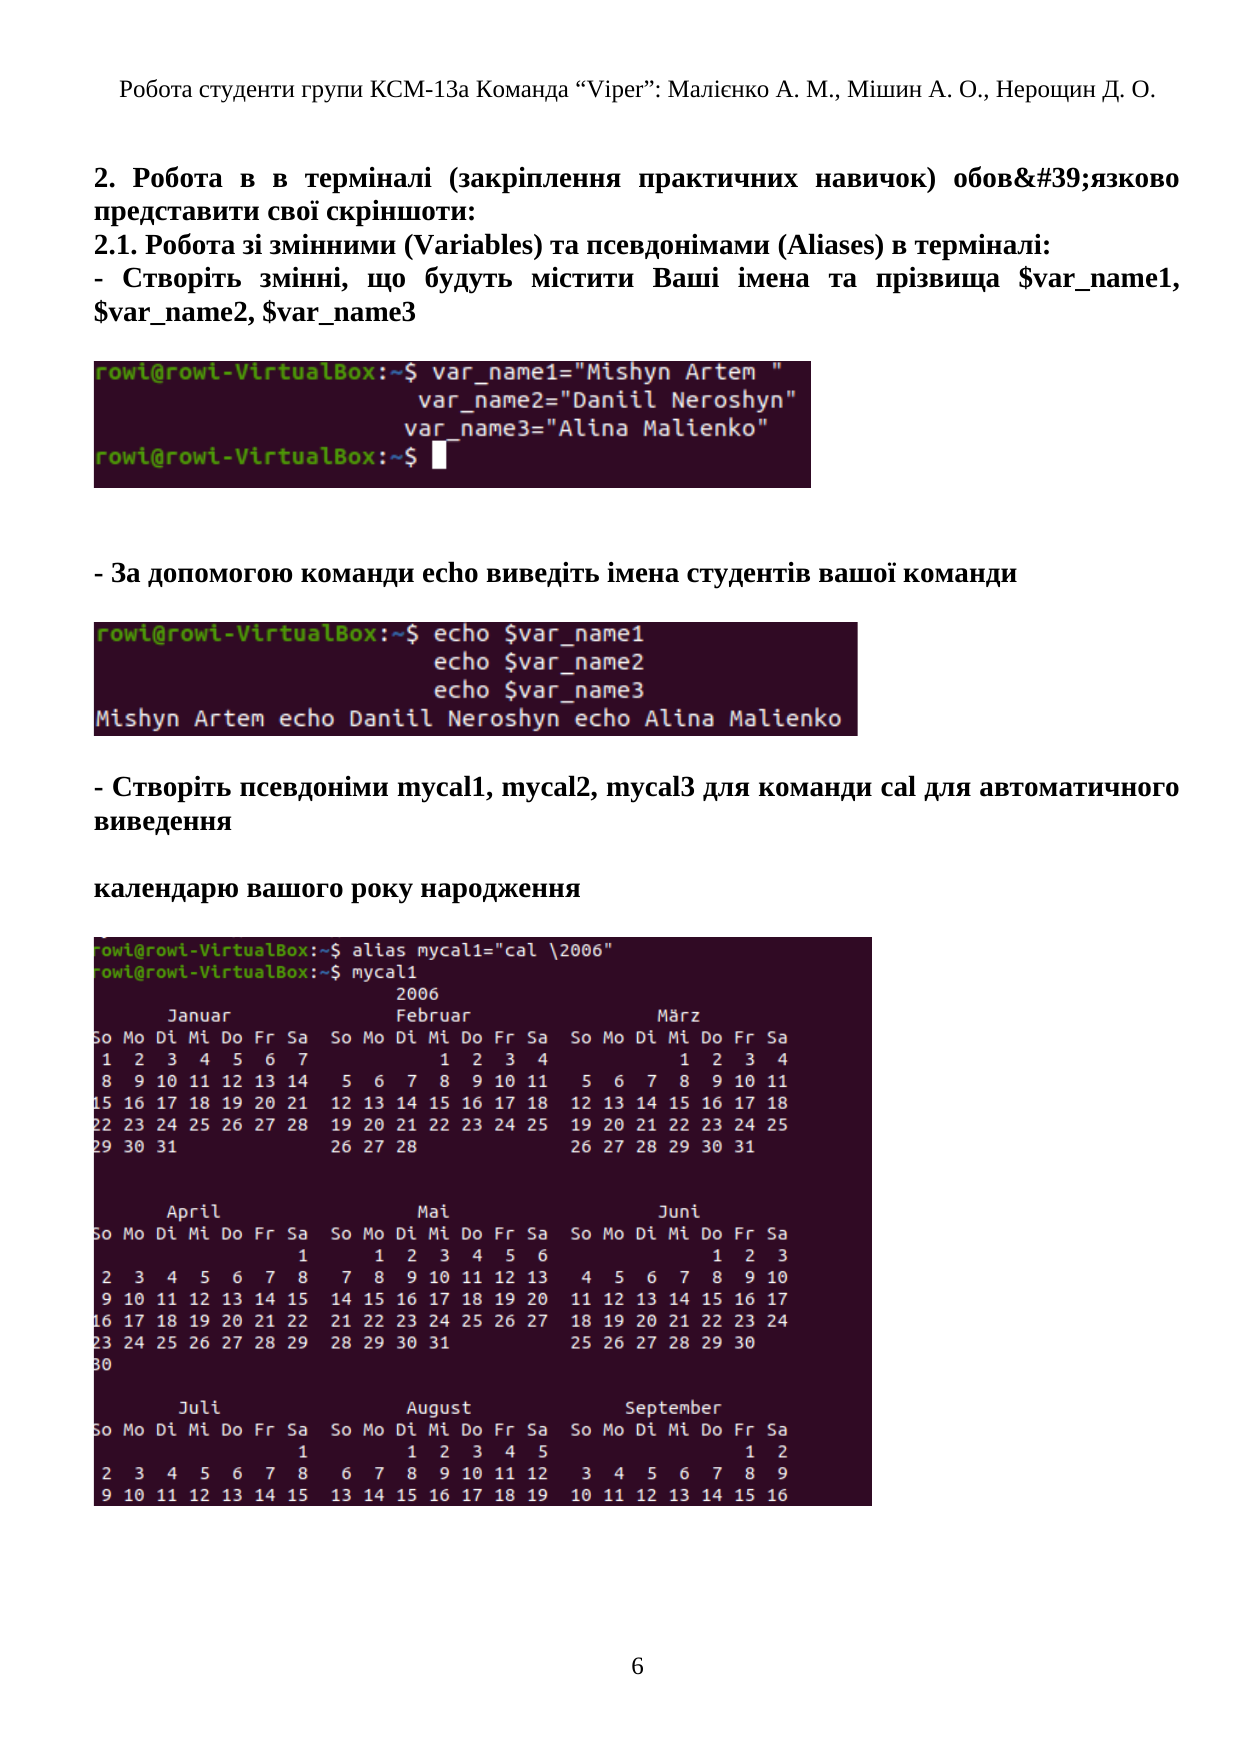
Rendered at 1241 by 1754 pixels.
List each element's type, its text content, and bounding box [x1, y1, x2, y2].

picture [93, 622, 858, 736]
text 2.1. Робота зі змінними (Variables) та псевдонімами (Aliases) в терміналі: [94, 227, 1181, 261]
text 2. Робота в в терміналі (закріплення практичних навичок) обов&#39;язково представити свої скріншоти: [94, 160, 1181, 227]
text - Створіть змінні, що будуть містити Ваші імена та прізвища $var_name1, $var_name2, $var_name3 [94, 261, 1181, 328]
picture [93, 937, 872, 1506]
picture [93, 361, 811, 488]
text календарю вашого року народження [94, 870, 1181, 904]
text - Створіть псевдоніми mycal1, mycal2, mycal3 для команди cal для автоматичного виведення [94, 769, 1181, 837]
text - За допомогою команди echo виведіть імена студентів вашої команди [94, 555, 1181, 588]
